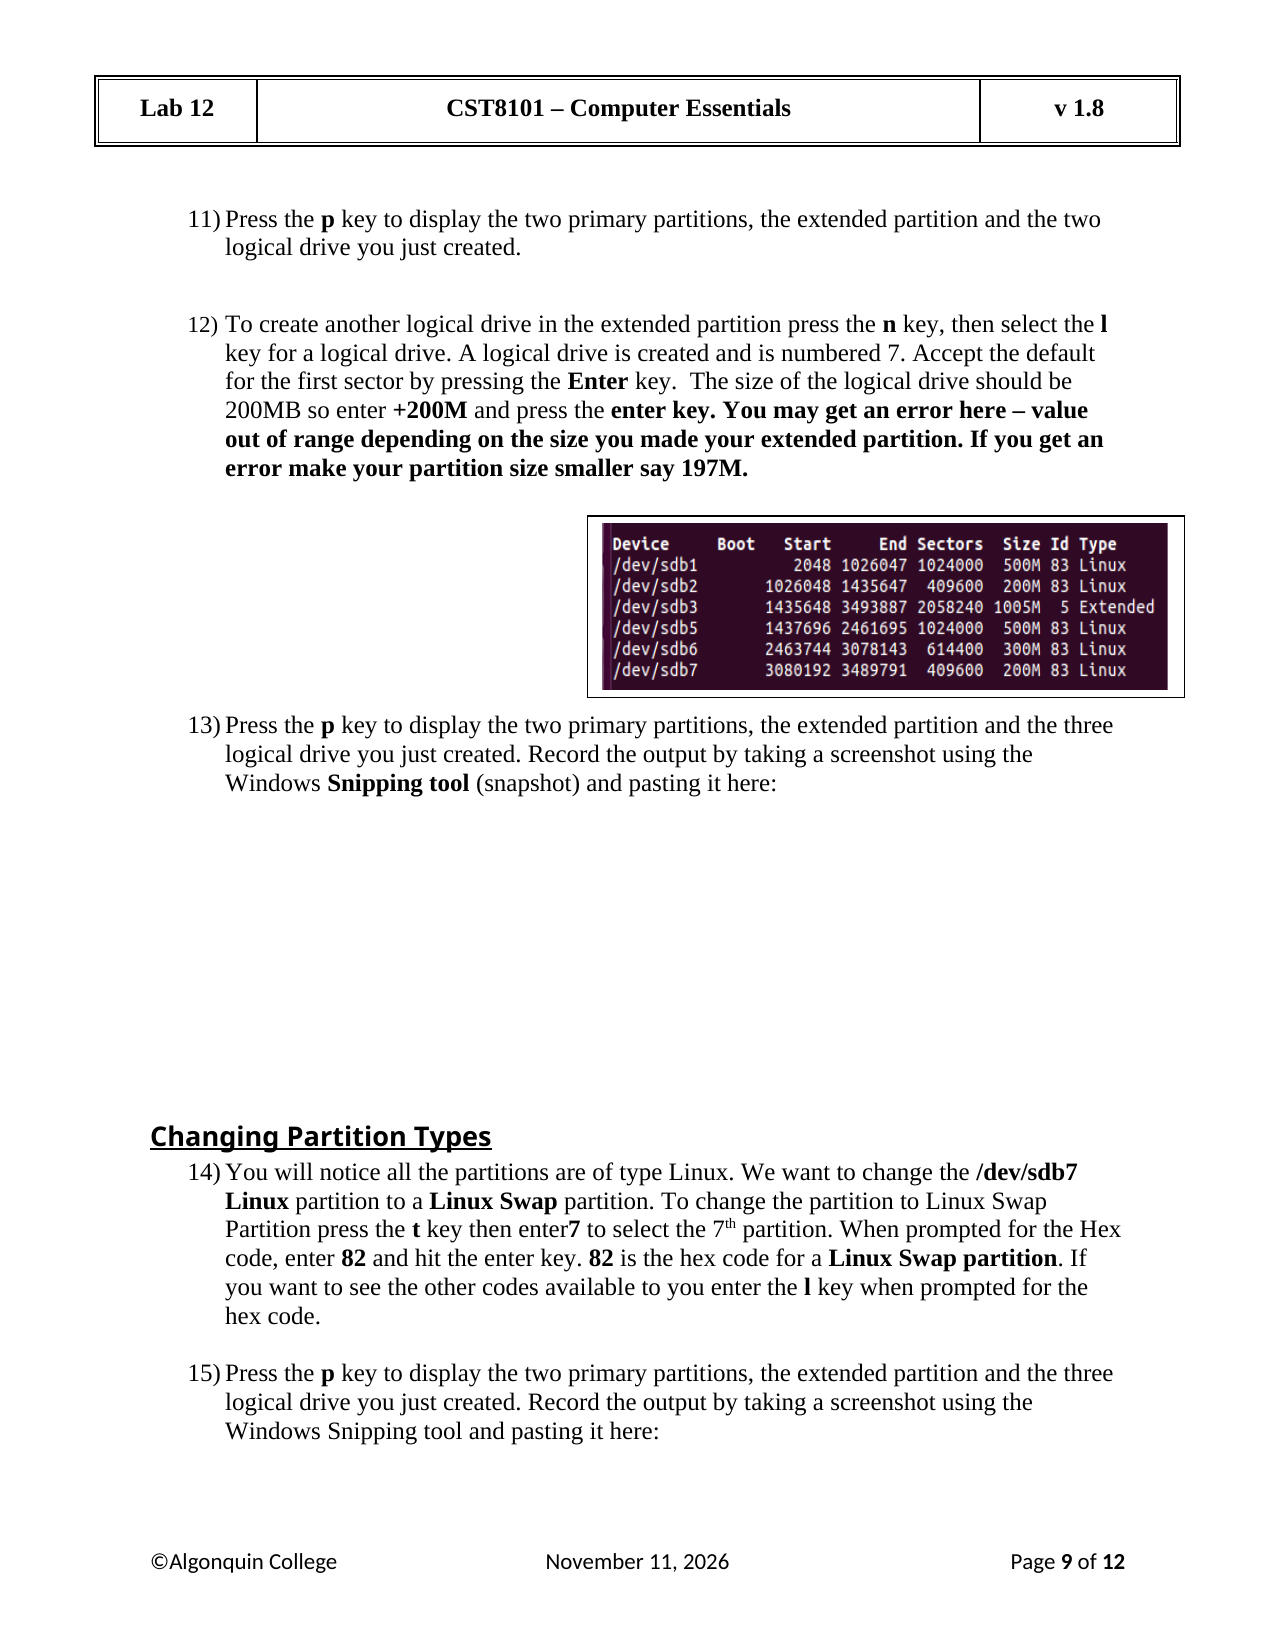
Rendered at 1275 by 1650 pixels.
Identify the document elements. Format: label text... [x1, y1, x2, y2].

picture [602, 523, 1168, 690]
list Press the p key to display the two primary partitions, the extended partition and the three logical drive you just created. Record the output by taking a screenshot using the Windows Snipping tool and pasting it here: [187, 1358, 1125, 1444]
list To create another logical drive in the extended partition press the n key, then select the l key for a logical drive. A logical drive is created and is numbered 7. Accept the default for the first sector by pressing the Enter key. The size of the logical drive should be 200MB so enter +200M and press the enter key. You may get an error here – value out of range depending on the size you made your extended partition. If you get an error make your partition size smaller say 197M. [187, 309, 1125, 481]
list You will notice all the partitions are of type Linux. We want to change the /dev/sdb7 Linux partition to a Linux Swap partition. To change the partition to Linux Swap Partition press the t key then enter7 to select the 7th partition. When prompted for the Hex code, enter 82 and hit the enter key. 82 is the hex code for a Linux Swap partition. If you want to see the other codes available to you enter the l key when prompted for the hex code. [187, 1157, 1125, 1329]
subtitle Changing Partition Types [150, 1117, 1125, 1154]
list Press the p key to display the two primary partitions, the extended partition and the two logical drive you just created. [187, 204, 1125, 261]
list Press the p key to display the two primary partitions, the extended partition and the three logical drive you just created. Record the output by taking a screenshot using the Windows Snipping tool (snapshot) and pasting it here: [187, 711, 1125, 797]
